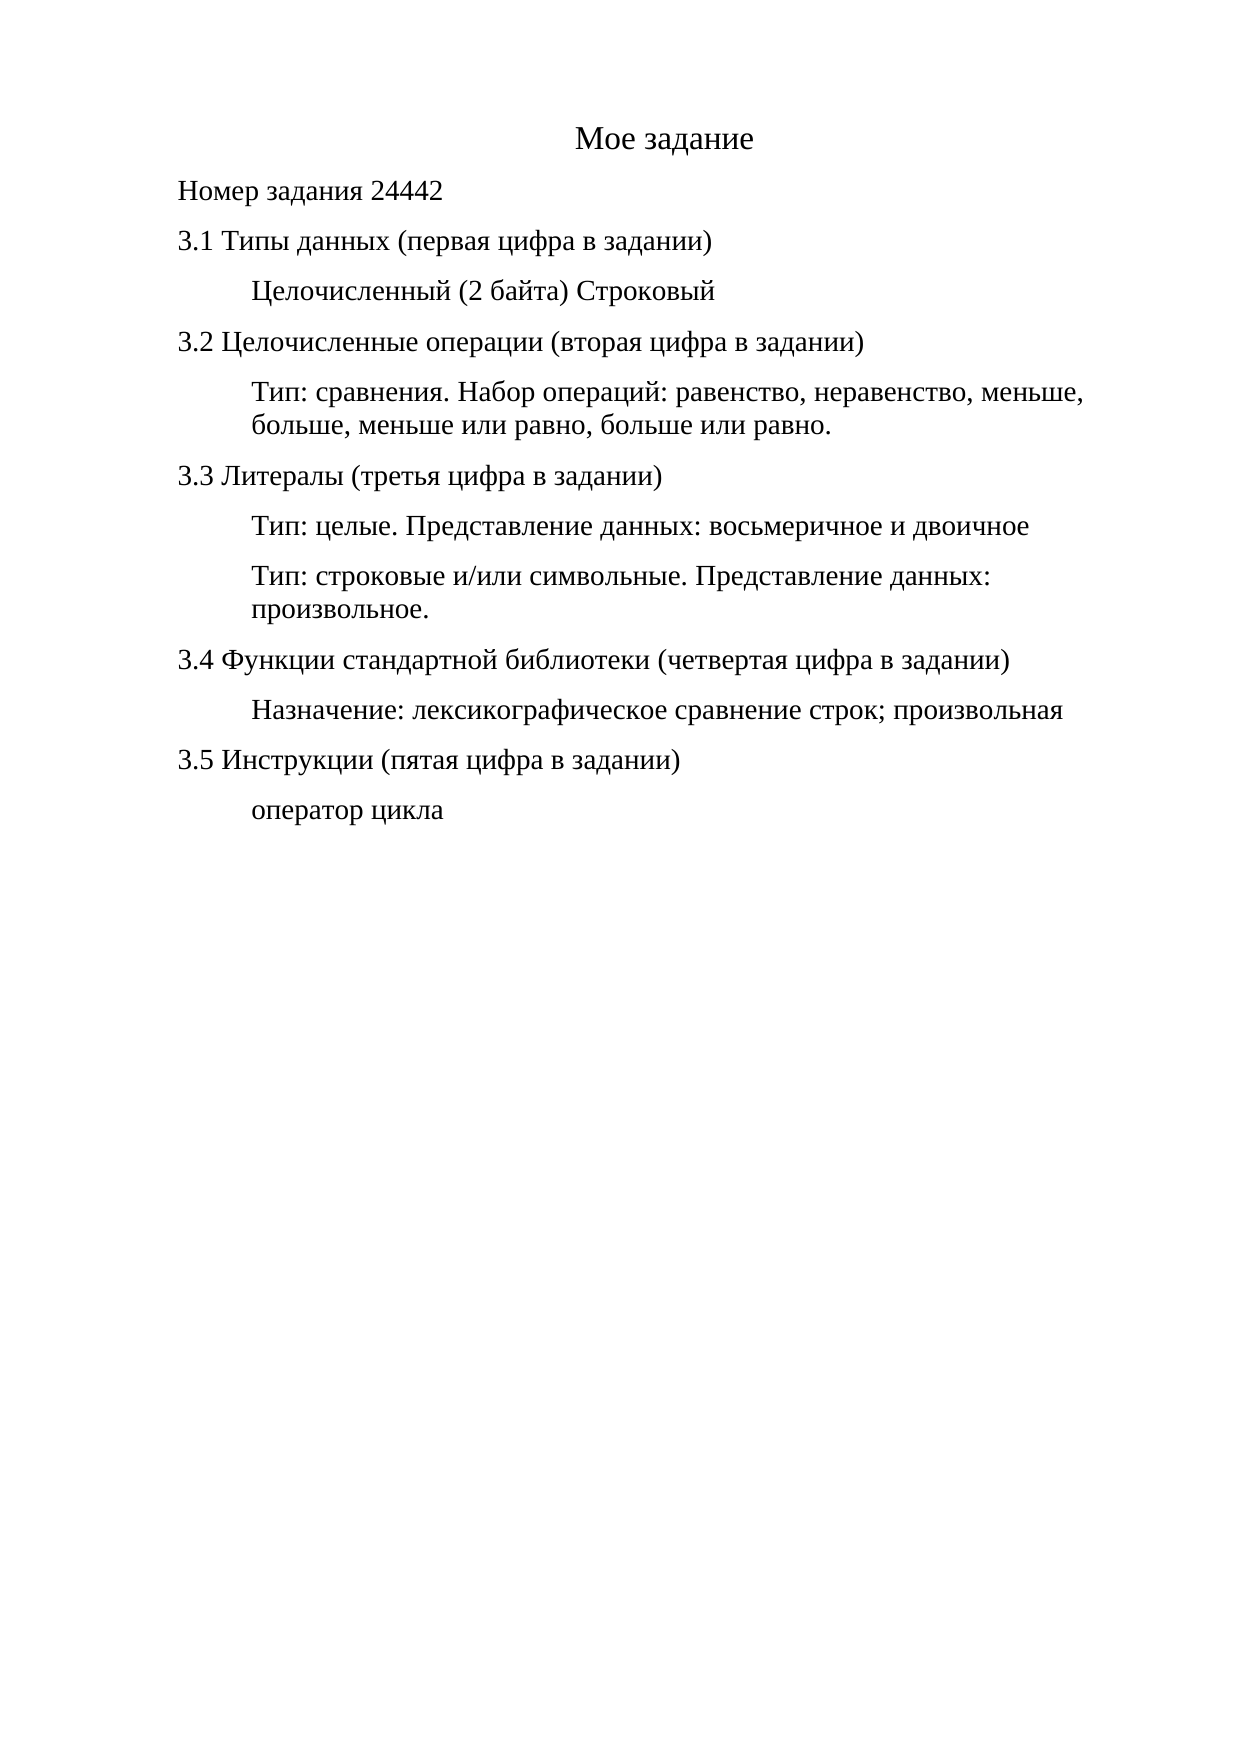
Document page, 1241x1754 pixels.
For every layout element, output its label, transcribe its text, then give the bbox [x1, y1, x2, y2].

text 3.2 Целочисленные операции (вторая цифра в задании) [177, 324, 1152, 357]
text Тип: строковые и/или символьные. Представление данных: произвольное. [251, 558, 1152, 625]
text Тип: целые. Представление данных: восьмеричное и двоичное [251, 508, 1152, 541]
text 3.5 Инструкции (пятая цифра в задании) [177, 742, 1152, 776]
text Назначение: лексикографическое сравнение строк; произвольная [251, 692, 1152, 726]
text Мое задание [177, 118, 1152, 156]
text 3.4 Функции стандартной библиотеки (четвертая цифра в задании) [177, 642, 1152, 675]
text Целочисленный (2 байта) Строковый [251, 273, 1152, 307]
text оператор цикла [251, 792, 1152, 826]
text 3.3 Литералы (третья цифра в задании) [177, 458, 1152, 491]
text 3.1 Типы данных (первая цифра в задании) [177, 223, 1152, 257]
text Тип: сравнения. Набор операций: равенство, неравенство, меньше, больше, меньше или равно, больше или равно. [251, 374, 1152, 441]
text Номер задания 24442 [177, 173, 1152, 207]
